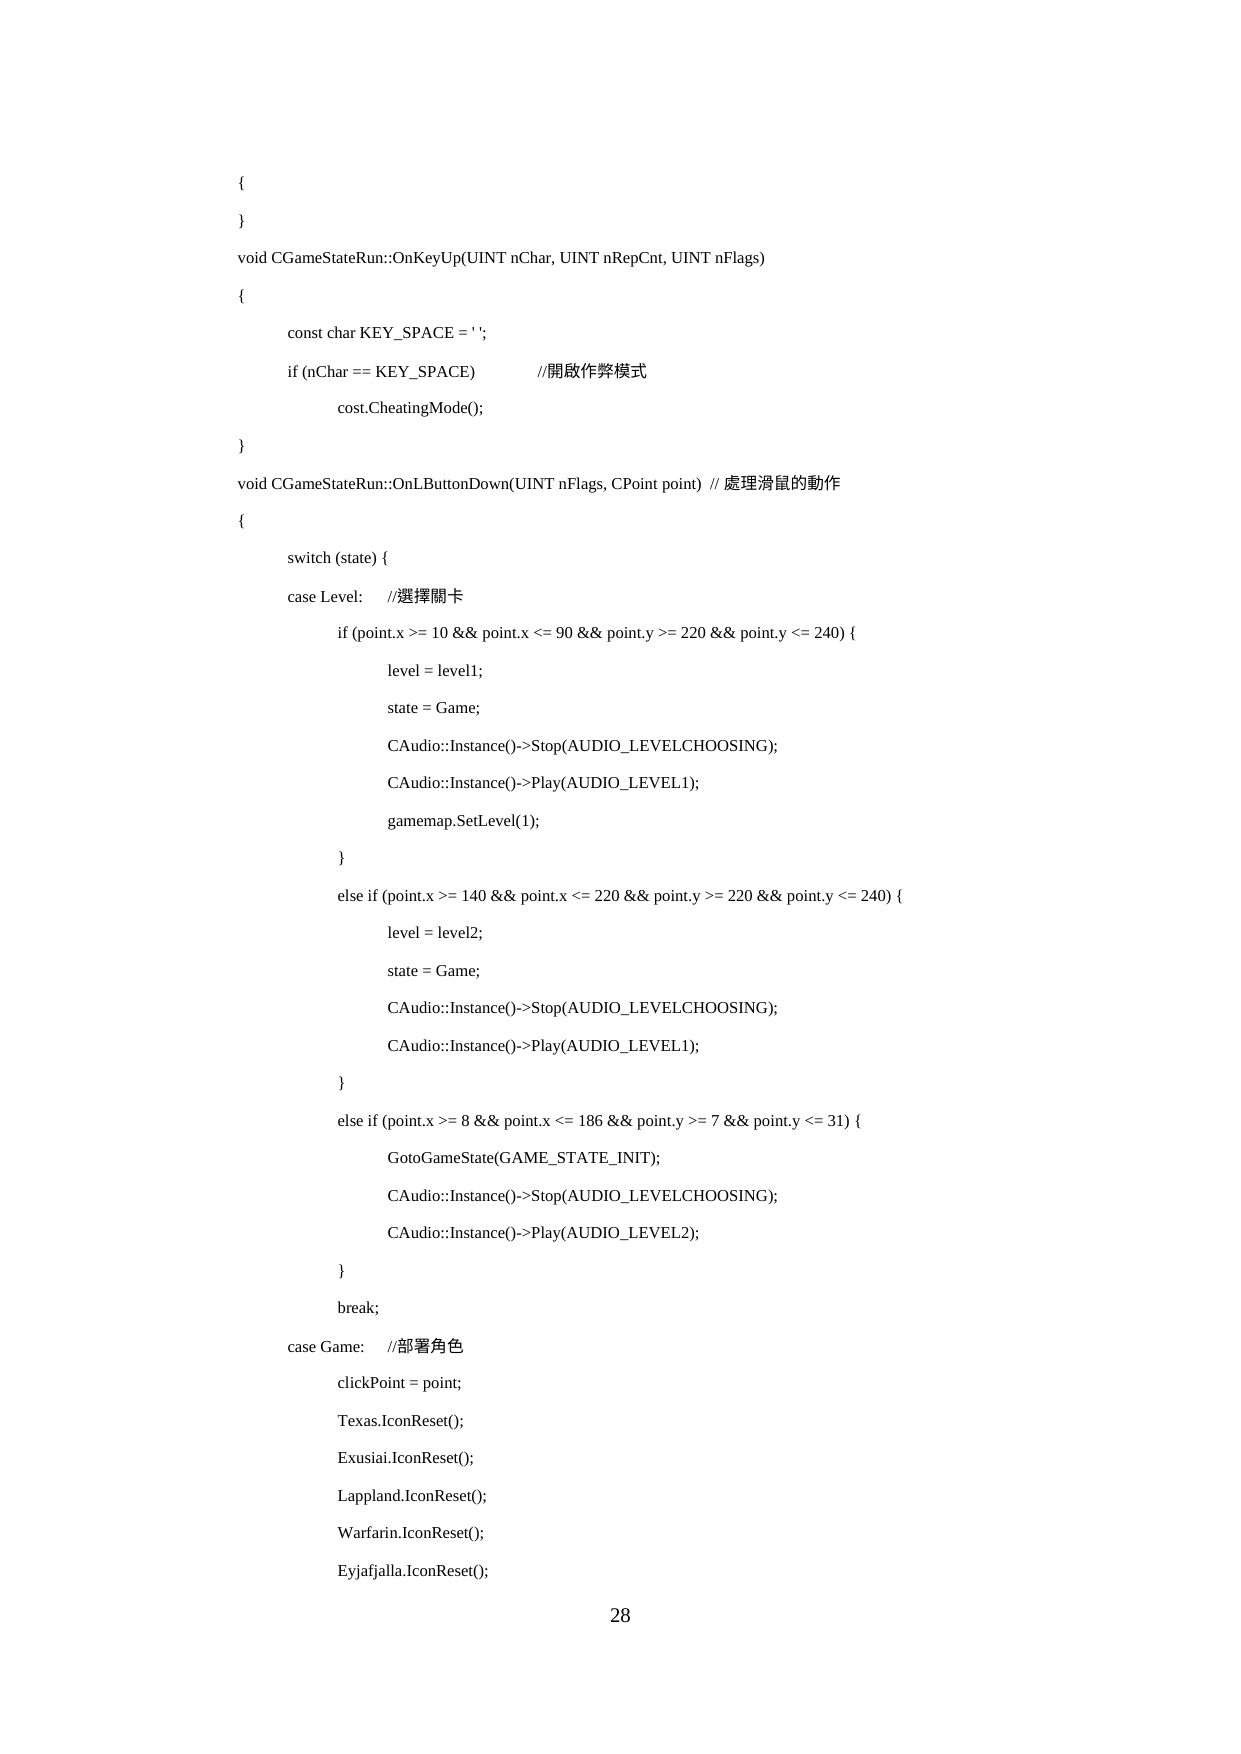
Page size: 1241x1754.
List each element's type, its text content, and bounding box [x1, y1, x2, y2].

text CAudio::Instance()->Play(AUDIO_LEVEL2); [187, 1214, 1053, 1251]
text Lappland.IconReset(); [187, 1476, 1053, 1514]
text void CGameStateRun::OnKeyUp(UINT nChar, UINT nRepCnt, UINT nFlags) [187, 239, 1053, 276]
text state = Game; [187, 951, 1053, 989]
text { [187, 501, 1053, 539]
text CAudio::Instance()->Stop(AUDIO_LEVELCHOOSING); [187, 1176, 1053, 1214]
text Texas.IconReset(); [187, 1401, 1053, 1439]
text } [187, 201, 1053, 239]
text CAudio::Instance()->Stop(AUDIO_LEVELCHOOSING); [187, 726, 1053, 764]
text cost.CheatingMode(); [187, 389, 1053, 426]
text Warfarin.IconReset(); [187, 1514, 1053, 1551]
text clickPoint = point; [187, 1364, 1053, 1401]
text case Game: //部署角色 [187, 1326, 1053, 1364]
text gamemap.SetLevel(1); [187, 801, 1053, 839]
text } [187, 1064, 1053, 1101]
text } [187, 1251, 1053, 1289]
text CAudio::Instance()->Play(AUDIO_LEVEL1); [187, 1026, 1053, 1064]
text { [187, 276, 1053, 314]
text Exusiai.IconReset(); [187, 1439, 1053, 1476]
text GotoGameState(GAME_STATE_INIT); [187, 1139, 1053, 1176]
text switch (state) { [187, 539, 1053, 576]
text case Level: //選擇關卡 [187, 576, 1053, 614]
text state = Game; [187, 689, 1053, 726]
text } [187, 839, 1053, 876]
text break; [187, 1289, 1053, 1326]
text else if (point.x >= 140 && point.x <= 220 && point.y >= 220 && point.y <= 240) { [187, 876, 1053, 914]
text Eyjafjalla.IconReset(); [187, 1551, 1053, 1589]
text void CGameStateRun::OnLButtonDown(UINT nFlags, CPoint point) // 處理滑鼠的動作 [187, 464, 1053, 501]
text } [187, 426, 1053, 464]
text level = level1; [187, 651, 1053, 689]
text level = level2; [187, 914, 1053, 951]
text if (nChar == KEY_SPACE) //開啟作弊模式 [187, 351, 1053, 389]
text { [187, 164, 1053, 201]
text else if (point.x >= 8 && point.x <= 186 && point.y >= 7 && point.y <= 31) { [187, 1101, 1053, 1139]
text if (point.x >= 10 && point.x <= 90 && point.y >= 220 && point.y <= 240) { [187, 614, 1053, 651]
text const char KEY_SPACE = ' '; [187, 314, 1053, 351]
text CAudio::Instance()->Stop(AUDIO_LEVELCHOOSING); [187, 989, 1053, 1026]
text CAudio::Instance()->Play(AUDIO_LEVEL1); [187, 764, 1053, 801]
